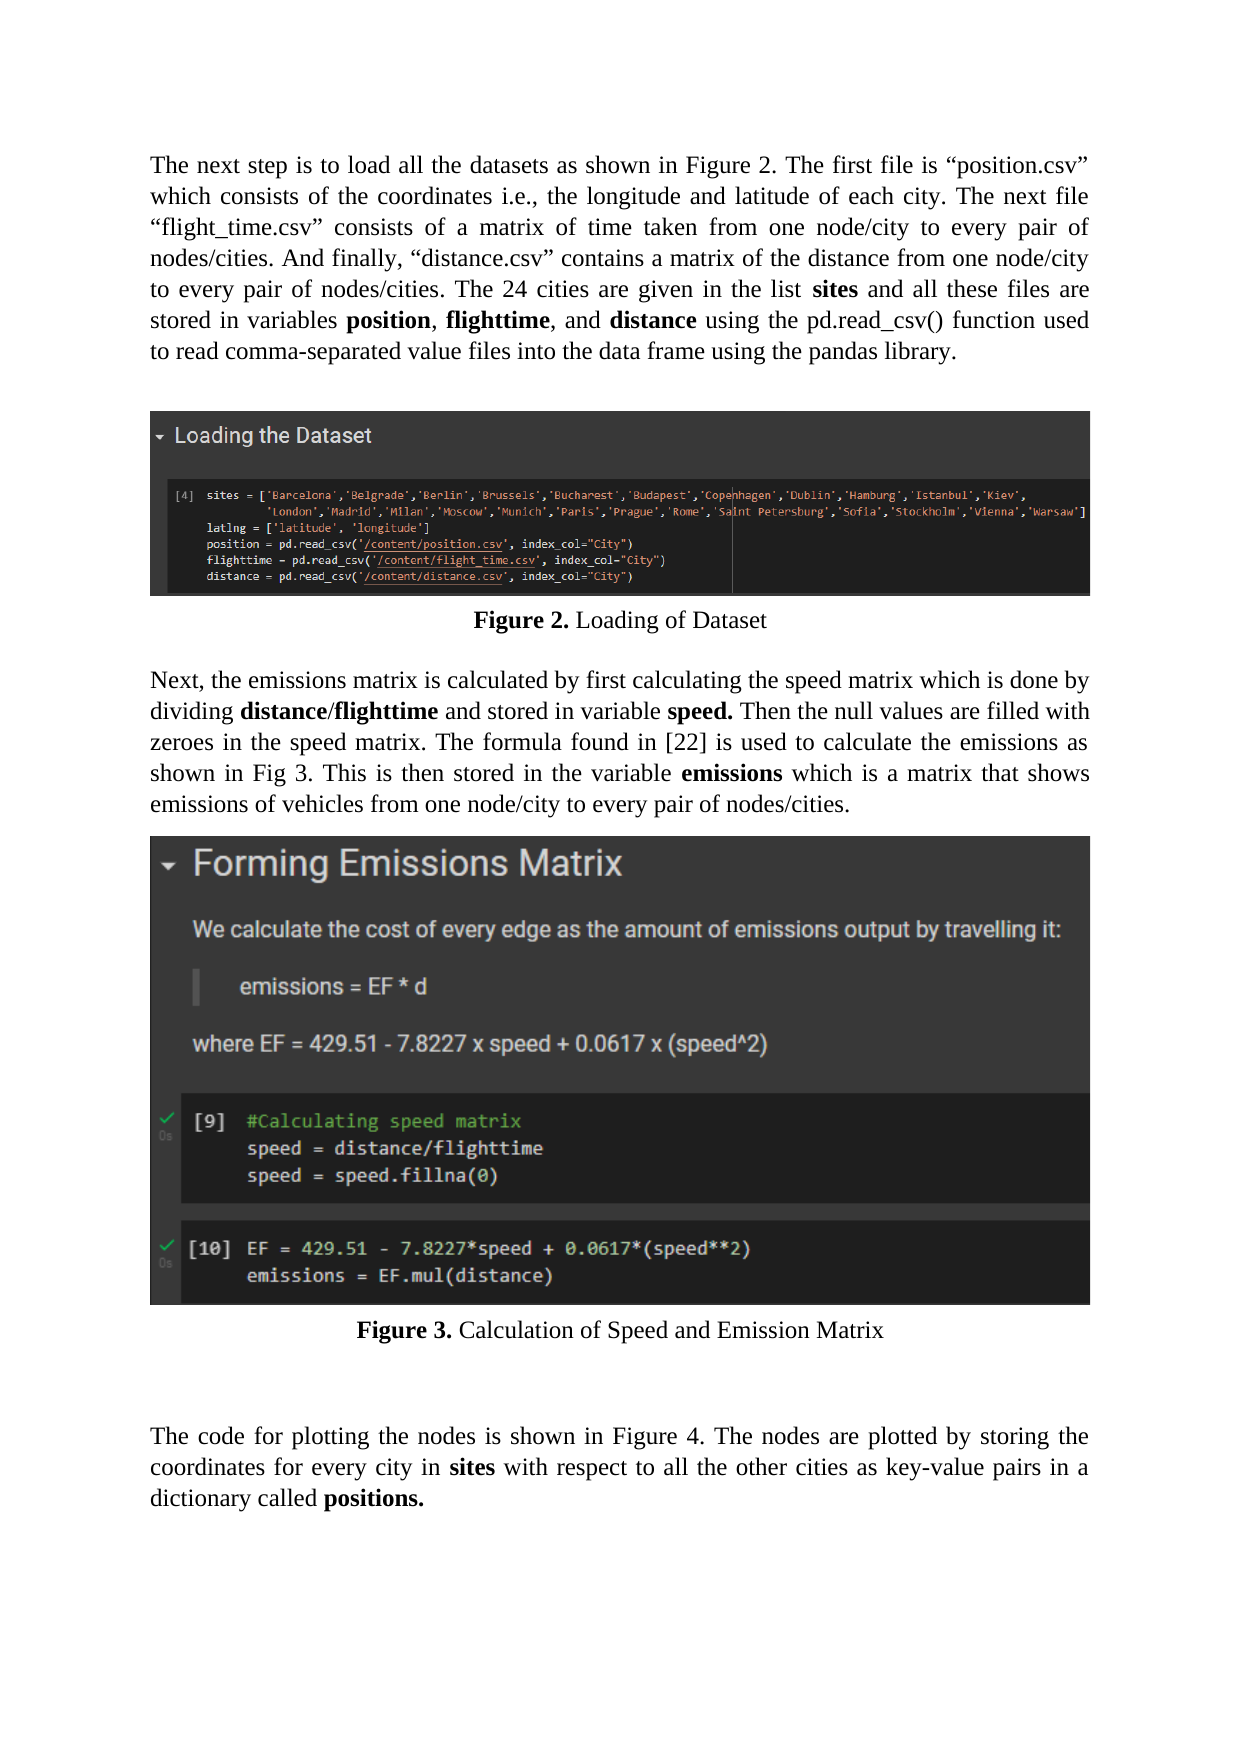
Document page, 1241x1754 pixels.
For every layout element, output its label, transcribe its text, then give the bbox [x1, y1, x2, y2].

picture [150, 411, 1091, 596]
text The next step is to load all the datasets as shown in Figure 2. The first file is “position.csv” which consists of the coordinates i.e., the longitude and latitude of each city. The next file “flight_time.csv” consists of a matrix of time taken from one node/city to every pair of nodes/cities. And finally, “distance.csv” contains a matrix of the distance from one node/city to every pair of nodes/cities. The 24 cities are given in the list sites and all these files are stored in variables position, flighttime, and distance using the pd.read_csv() function used to read comma-separated value files into the data frame using the pandas library. [150, 150, 1090, 365]
picture [150, 836, 1091, 1305]
text Next, the emissions matrix is calculated by first calculating the speed matrix which is done by dividing distance/flighttime and stored in variable speed. Then the null values are filled with zeroes in the speed matrix. The formula found in [22] is used to calculate the emissions as shown in Fig 3. This is then stored in the variable emissions which is a matrix that shows emissions of vehicles from one node/city to every pair of nodes/cities. [150, 665, 1090, 818]
text The code for plotting the nodes is shown in Figure 4. The nodes are plotted by storing the coordinates for every city in sites with respect to all the other cities as key-value pairs in a dictionary called positions. [150, 1421, 1090, 1512]
